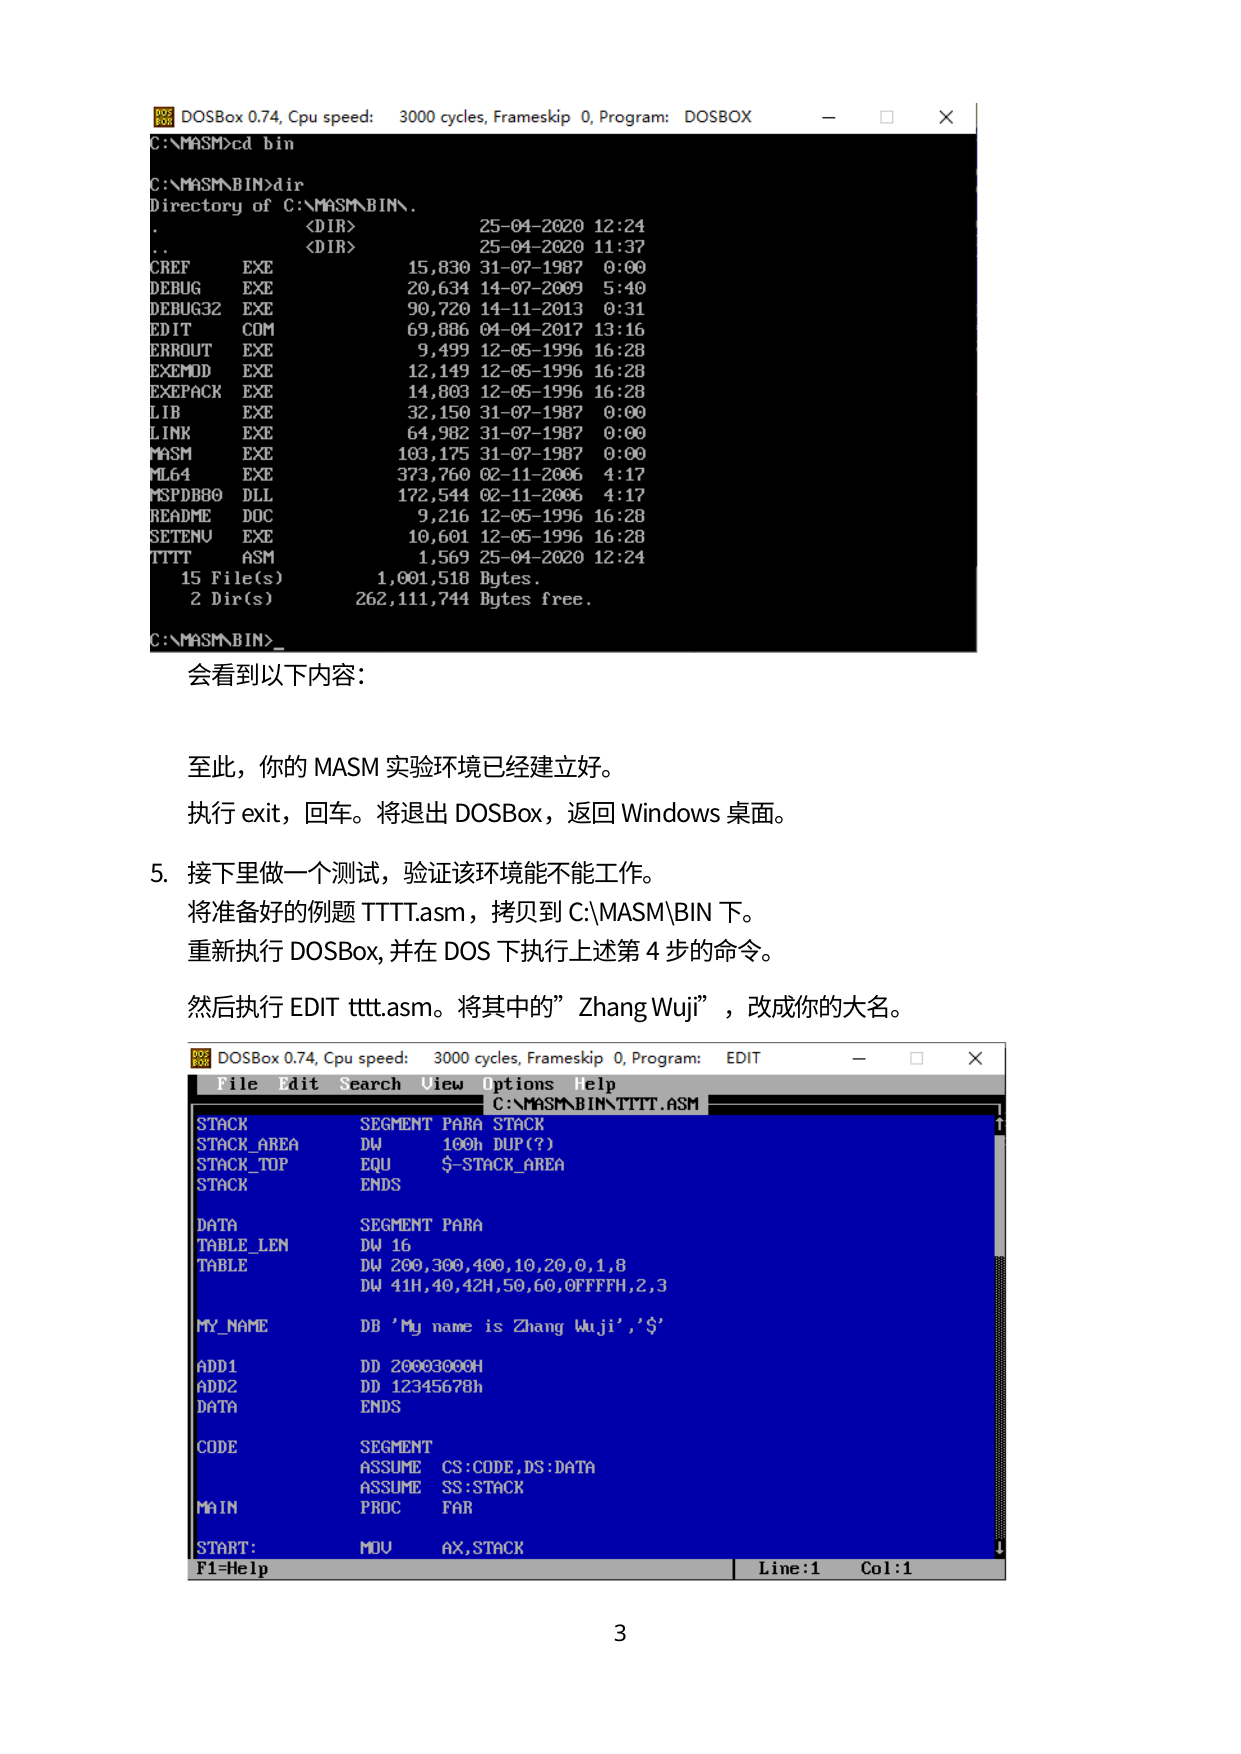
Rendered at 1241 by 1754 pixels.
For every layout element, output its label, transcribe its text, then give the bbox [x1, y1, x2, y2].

text 重新执行DOSBox, 并在DOS下执行上述第4步的命令。 [187, 931, 1090, 967]
subtitle 接下里做一个测试，验证该环境能不能工作。 将准备好的例题TTTT.asm，拷贝到C:\MASM\BIN下。 [150, 853, 1090, 928]
picture [150, 103, 989, 662]
text 至此，你的MASM实验环境已经建立好。 [187, 753, 1090, 782]
text 执行exit，回车。将退出DOSBox，返回Windows桌面。 [187, 799, 1090, 828]
text 然后执行EDIT tttt.asm。将其中的”Zhang Wuji”，改成你的大名。 [187, 987, 1090, 1023]
picture [187, 1042, 1019, 1597]
